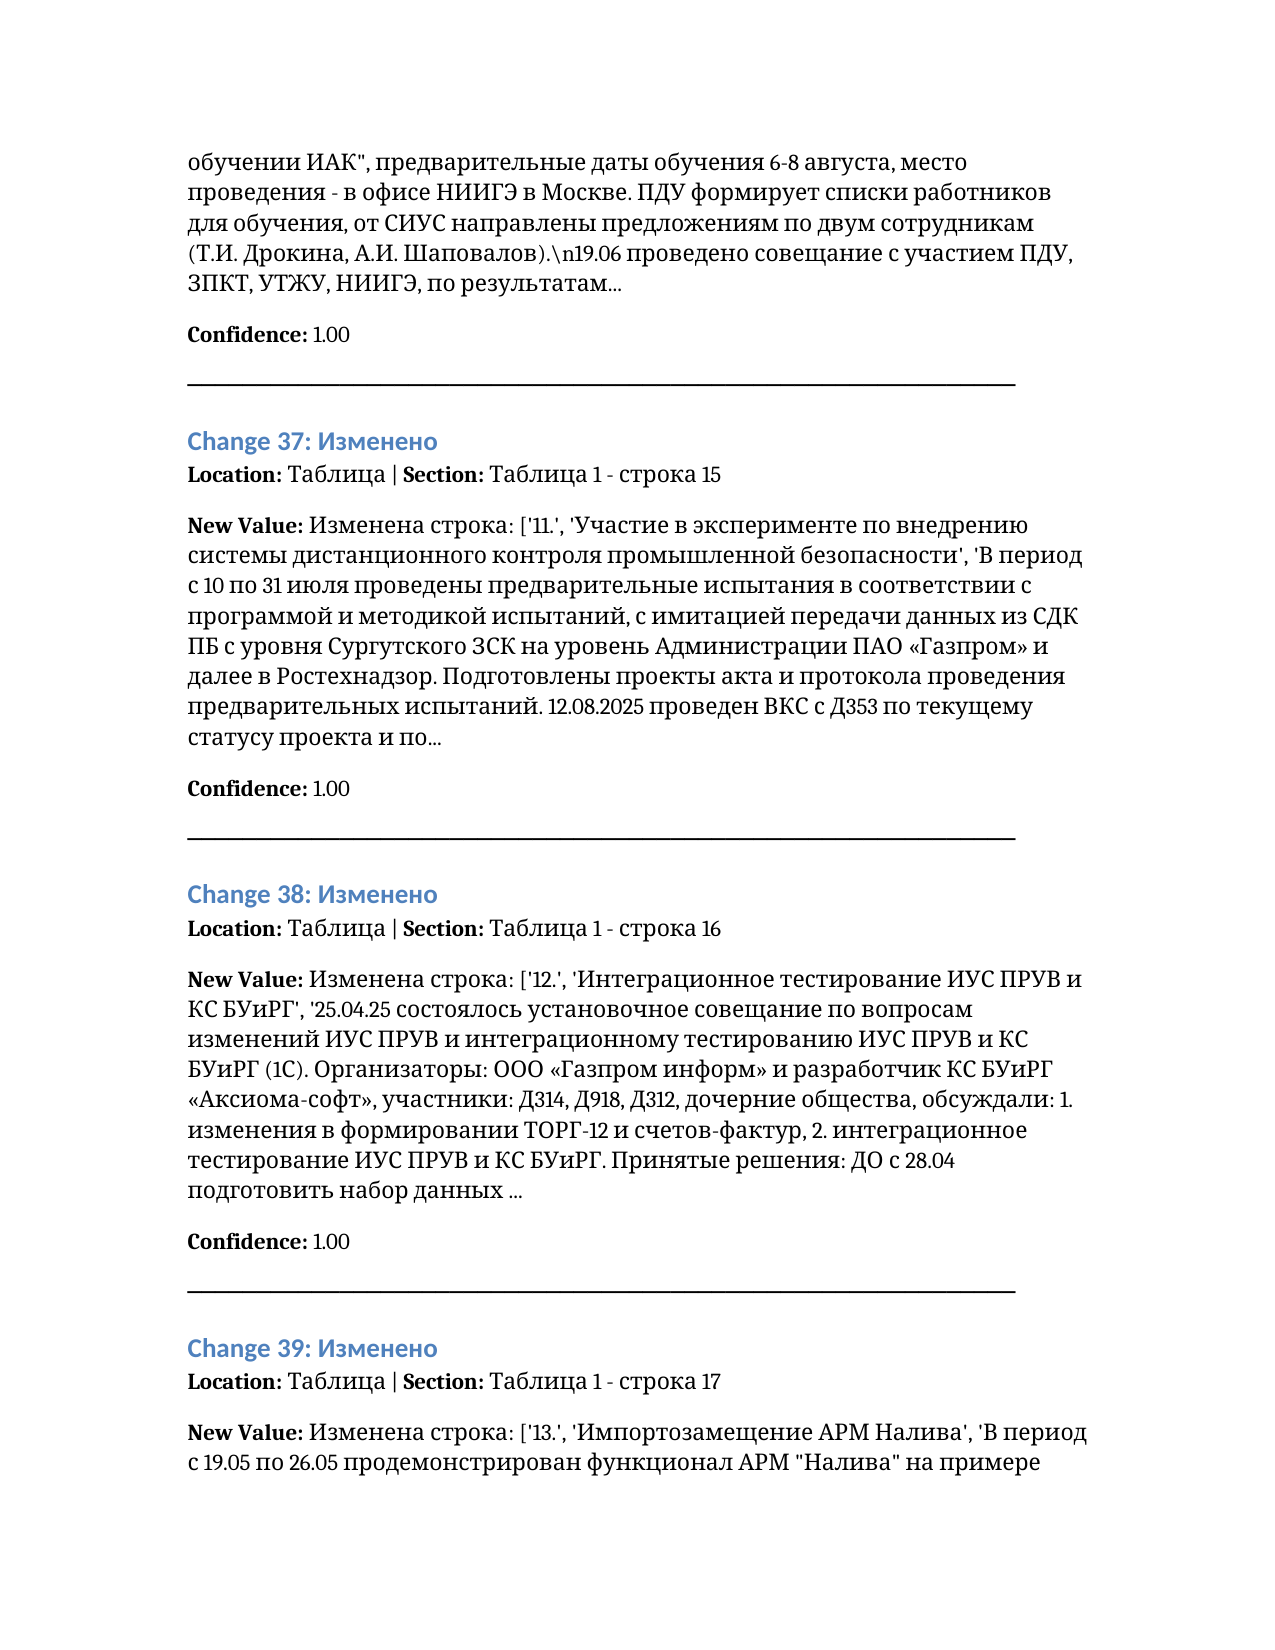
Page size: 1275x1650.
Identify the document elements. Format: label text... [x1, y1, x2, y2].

text Confidence: 1.00 [187, 775, 1087, 802]
text Location: Таблица | Section: Таблица 1 - строка 15 [187, 462, 1087, 488]
text Confidence: 1.00 [187, 1229, 1087, 1255]
text New Value: Изменена строка: ['11.', 'Участие в эксперименте по внедрению системы дистанционного контроля промышленной безопасности', 'В период с 10 по 31 июля проведены предварительные испытания в соответствии с программой и методикой испытаний, с имитацией передачи данных из СДК ПБ с уровня Сургутского ЗСК на уровень Администрации ПАО «Газпром» и далее в Ростехнадзор. Подготовлены проекты акта и протокола проведения предварительных испытаний. 12.08.2025 проведен ВКС с Д353 по текущему статусу проекта и по... [187, 513, 1087, 751]
text ──────────────────────────────────────────────────────────── [187, 373, 1087, 399]
subtitle Change 38: Изменено [187, 877, 1087, 911]
text ──────────────────────────────────────────────────────────── [187, 1280, 1087, 1306]
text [187, 1420, 1087, 1477]
subtitle Change 39: Изменено [187, 1331, 1087, 1364]
text ──────────────────────────────────────────────────────────── [187, 826, 1087, 853]
text Confidence: 1.00 [187, 322, 1087, 348]
subtitle Change 37: Изменено [187, 424, 1087, 457]
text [187, 150, 1087, 297]
text Location: Таблица | Section: Таблица 1 - строка 17 [187, 1369, 1087, 1395]
text New Value: Изменена строка: ['12.', 'Интеграционное тестирование ИУС ПРУВ и КС БУиРГ', '25.04.25 состоялось установочное совещание по вопросам изменений ИУС ПРУВ и интеграционному тестированию ИУС ПРУВ и КС БУиРГ (1С). Организаторы: ООО «Газпром информ» и разработчик КС БУиРГ «Аксиома-софт», участники: Д314, Д918, Д312, дочерние общества, обсуждали: 1. изменения в формировании ТОРГ-12 и счетов-фактур, 2. интеграционное тестирование ИУС ПРУВ и КС БУиРГ. Принятые решения: ДО с 28.04 подготовить набор данных ... [187, 966, 1087, 1204]
text Location: Таблица | Section: Таблица 1 - строка 16 [187, 915, 1087, 942]
